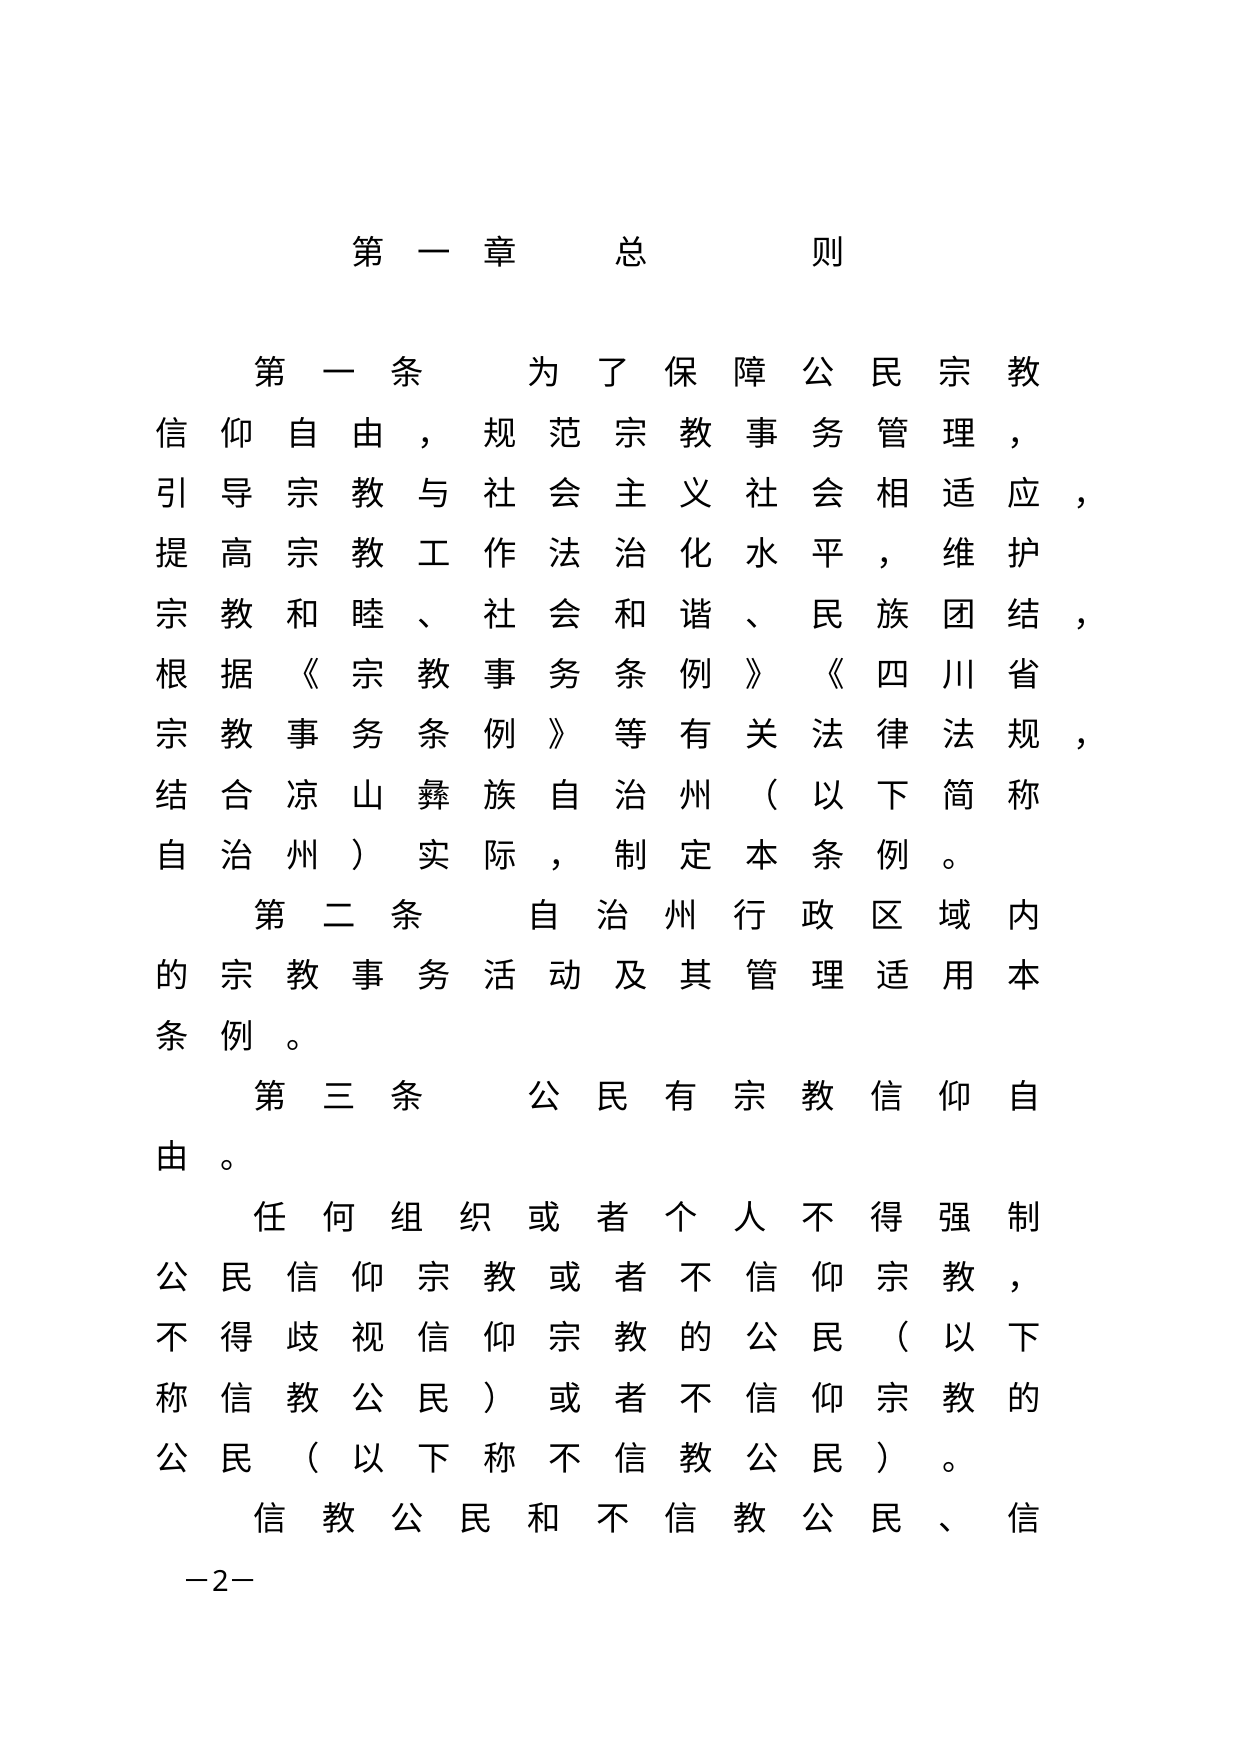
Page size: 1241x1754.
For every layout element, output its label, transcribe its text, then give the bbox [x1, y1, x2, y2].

text 任何组织或者个人不得强制公民信仰宗教或者不信仰宗教，不得歧视信仰宗教的公民（以下称信教公民）或者不信仰宗教的公民（以下称不信教公民）。 [155, 1184, 1073, 1486]
text 第三条 公民有宗教信仰自由。 [155, 1064, 1073, 1184]
text 第二条 自治州行政区域内的宗教事务活动及其管理适用本条例。 [155, 883, 1073, 1064]
text 第一章 总 则 [155, 219, 1073, 280]
text 第一条 为了保障公民宗教信仰自由，规范宗教事务管理，引导宗教与社会主义社会相适应，提高宗教工作法治化水平，维护宗教和睦、社会和谐、民族团结，根据《宗教事务条例》《四川省宗教事务条例》等有关法律法规，结合凉山彝族自治州（以下简称自治州）实际，制定本条例。 [155, 340, 1073, 883]
text 信教公民和不信教公民、信仰不同宗教的公民应当相互尊重、和睦相处，在法律面前一律平等。 [155, 1486, 1073, 1546]
